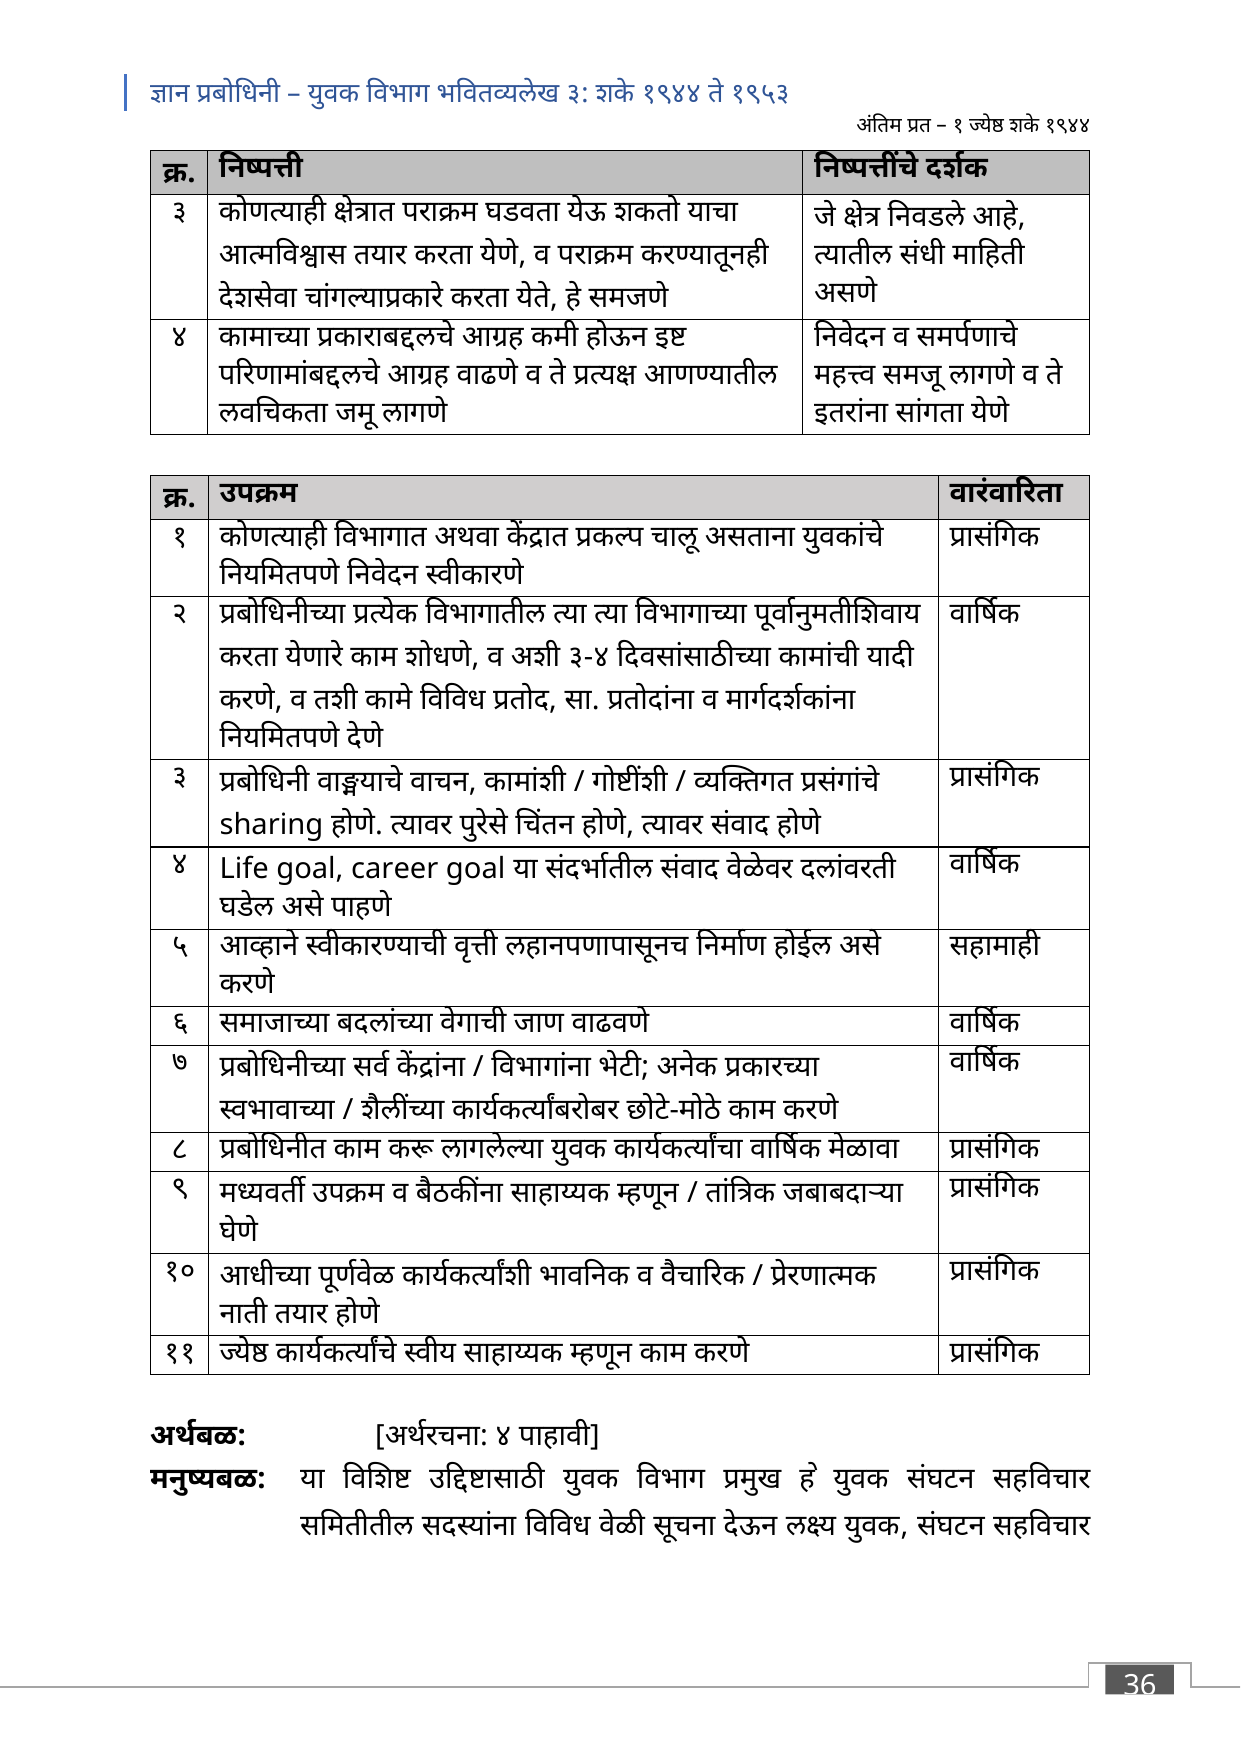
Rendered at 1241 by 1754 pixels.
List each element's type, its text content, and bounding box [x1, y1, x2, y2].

table_cell प्रबोधिनीच्या सर्व केंद्रांना / विभागांना भेटी; अनेक प्रकारच्या स्वभावाच्या / शैलींच्या कार्यकर्त्यांबरोबर छोटे-मोठे काम करणे [209, 1046, 938, 1132]
table_cell वार्षिक [939, 1007, 1089, 1044]
table_cell ७ [151, 1046, 208, 1132]
table_cell वार्षिक [939, 848, 1089, 928]
table_cell ९ [151, 1172, 208, 1253]
table_cell सहामाही [939, 930, 1089, 1006]
table_header निष्पत्तींचे दर्शक [803, 151, 1089, 194]
table_cell प्रबोधिनी वाङ्मयाचे वाचन, कामांशी / गोष्टींशी / व्यक्तिगत प्रसंगांचे sharing होणे. त्यावर पुरेसे चिंतन होणे, त्यावर संवाद होणे [209, 760, 938, 846]
table_header वारंवारिता [939, 476, 1089, 519]
table_cell Life goal, career goal या संदर्भातील संवाद वेळेवर दलांवरती घडेल असे पाहणे [209, 848, 938, 928]
table_cell वार्षिक [939, 1046, 1089, 1132]
table_cell ५ [151, 930, 208, 1006]
table_cell निवेदन व समर्पणाचे महत्त्व समजू लागणे व ते इतरांना सांगता येणे [803, 320, 1089, 434]
table_cell कोणत्याही क्षेत्रात पराक्रम घडवता येऊ शकतो याचा आत्मविश्वास तयार करता येणे, व पराक्रम करण्यातूनही देशसेवा चांगल्याप्रकारे करता येते, हे समजणे [208, 195, 802, 319]
table_cell जे क्षेत्र निवडले आहे, त्यातील संधी माहिती असणे [803, 195, 1089, 319]
table_cell प्रासंगिक [939, 1336, 1089, 1374]
table_cell ४ [151, 848, 208, 928]
table_cell आधीच्या पूर्णवेळ कार्यकर्त्यांशी भावनिक व वैचारिक / प्रेरणात्मक नाती तयार होणे [209, 1254, 938, 1335]
table_cell प्रासंगिक [939, 1254, 1089, 1335]
table_cell प्रासंगिक [939, 760, 1089, 846]
table_cell ३ [151, 760, 208, 846]
table_cell ८ [151, 1133, 208, 1171]
table_cell १ [151, 520, 208, 596]
table_header उपक्रम [209, 476, 938, 519]
table_cell प्रबोधिनीच्या प्रत्येक विभागातील त्या त्या विभागाच्या पूर्वानुमतीशिवाय करता येणारे काम शोधणे, व अशी ३-४ दिवसांसाठीच्या कामांची यादी करणे, व तशी कामे विविध प्रतोद, सा. प्रतोदांना व मार्गदर्शकांना नियमितपणे देणे [209, 597, 938, 759]
table_cell ३ [151, 195, 207, 319]
table_cell कामाच्या प्रकाराबद्दलचे आग्रह कमी होऊन इष्ट परिणामांबद्दलचे आग्रह वाढणे व ते प्रत्यक्ष आणण्यातील लवचिकता जमू लागणे [208, 320, 802, 434]
table_cell १० [151, 1254, 208, 1335]
table_cell ४ [151, 320, 207, 434]
table_header निष्पत्ती [208, 151, 802, 194]
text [150, 1458, 1090, 1547]
table_cell २ [151, 597, 208, 759]
table_cell ज्येष्ठ कार्यकर्त्यांचे स्वीय साहाय्यक म्हणून काम करणे [209, 1336, 938, 1374]
table_cell प्रासंगिक [939, 1133, 1089, 1171]
table_cell प्रासंगिक [939, 520, 1089, 596]
table_header क्र. [151, 476, 208, 519]
table_cell आव्हाने स्वीकारण्याची वृत्ती लहानपणापासूनच निर्माण होईल असे करणे [209, 930, 938, 1006]
table_cell समाजाच्या बदलांच्या वेगाची जाण वाढवणे [209, 1007, 938, 1044]
table_cell प्रासंगिक [939, 1172, 1089, 1253]
table_cell ११ [151, 1336, 208, 1374]
table_cell प्रबोधिनीत काम करू लागलेल्या युवक कार्यकर्त्यांचा वार्षिक मेळावा [209, 1133, 938, 1171]
table_cell ६ [151, 1007, 208, 1044]
text अर्थबळ: [अर्थरचना: ४ पाहावी] [150, 1415, 1090, 1458]
table_cell वार्षिक [939, 597, 1089, 759]
table_header क्र. [151, 151, 207, 194]
table_cell मध्यवर्ती उपक्रम व बैठकींना साहाय्यक म्हणून / तांत्रिक जबाबदाऱ्या घेणे [209, 1172, 938, 1253]
table_cell कोणत्याही विभागात अथवा केंद्रात प्रकल्प चालू असताना युवकांचे नियमितपणे निवेदन स्वीकारणे [209, 520, 938, 596]
